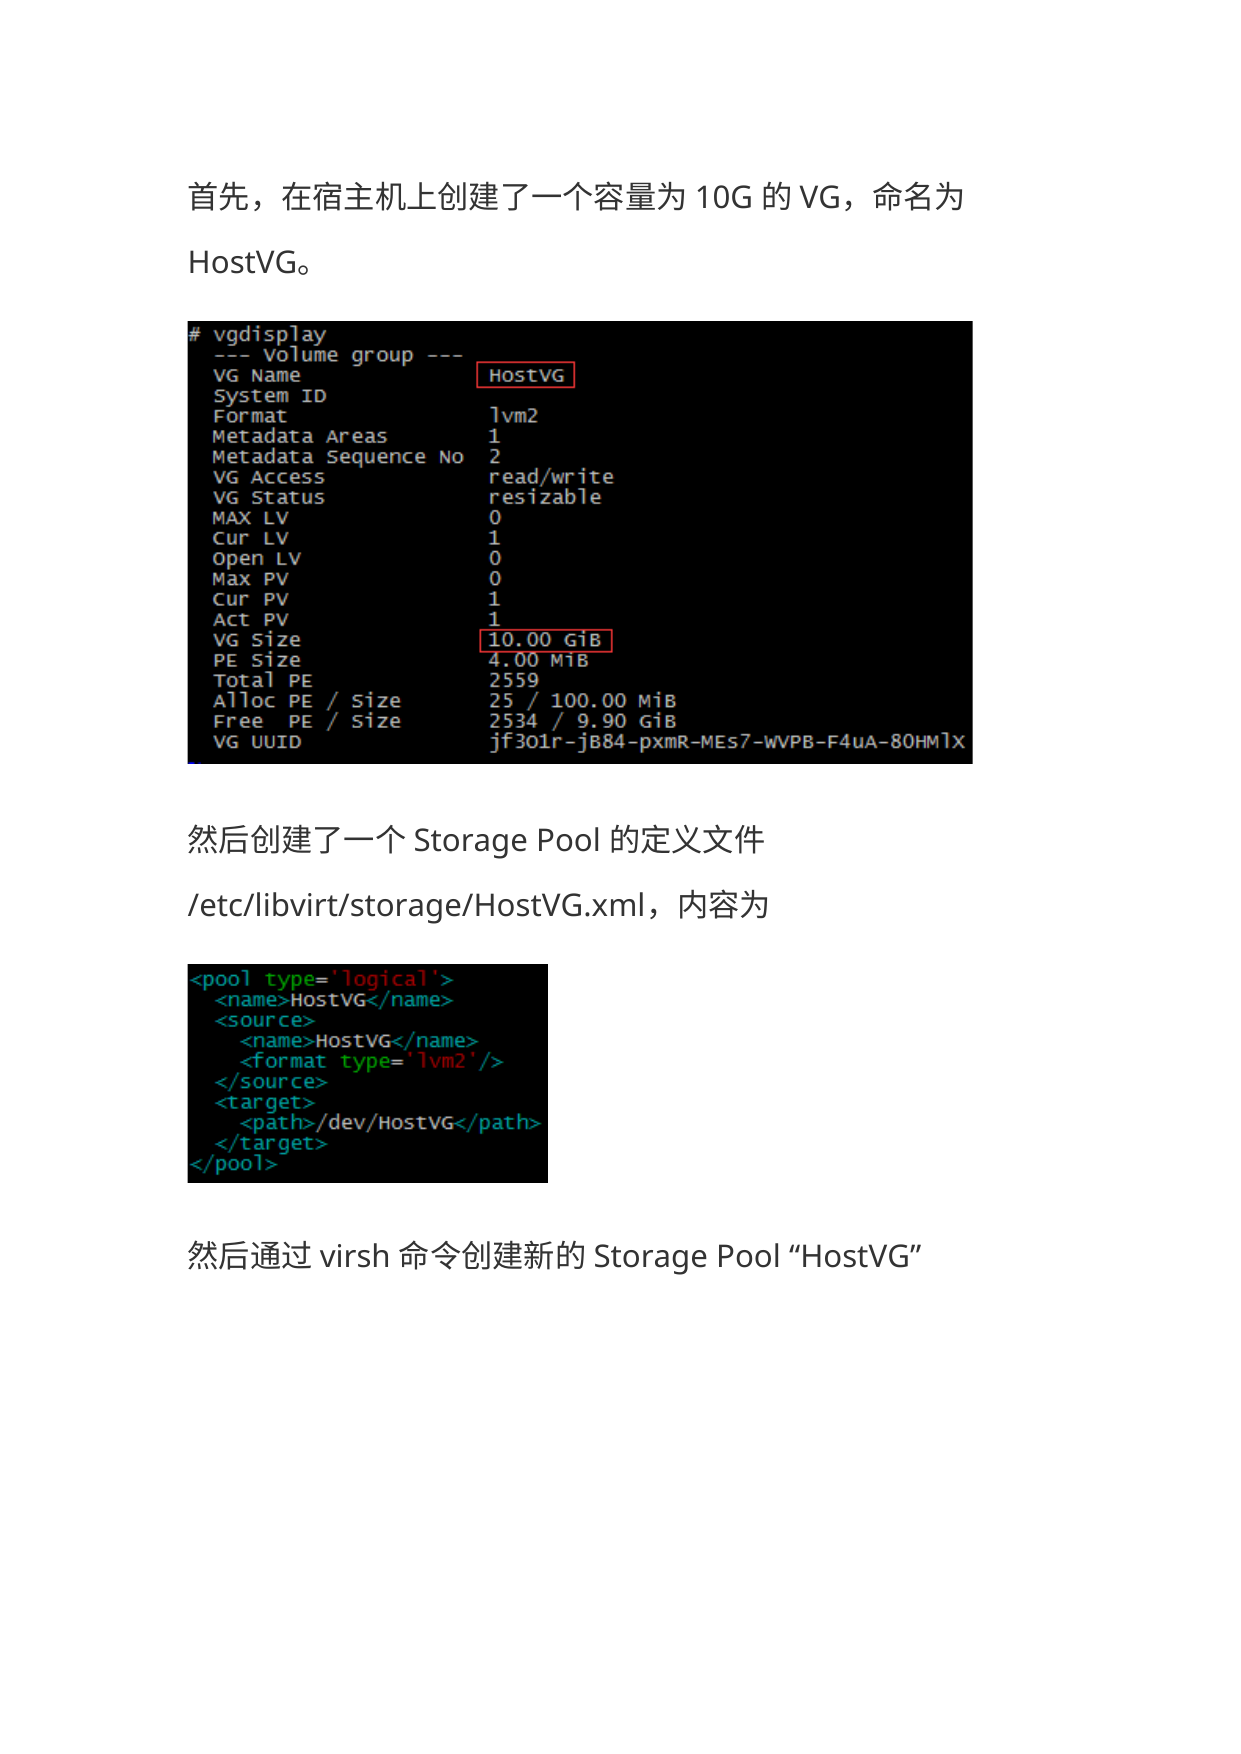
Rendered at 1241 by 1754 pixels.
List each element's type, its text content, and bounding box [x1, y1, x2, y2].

picture [187, 321, 973, 764]
picture [187, 964, 548, 1183]
text 然后通过 virsh 命令创建新的 Storage Pool “HostVG” [187, 1222, 1053, 1287]
text 然后创建了一个 Storage Pool 的定义文件 /etc/libvirt/storage/HostVG.xml，内容为 [187, 806, 1053, 936]
text 首先，在宿主机上创建了一个容量为 10G 的 VG，命名为 HostVG。 [187, 162, 1053, 292]
